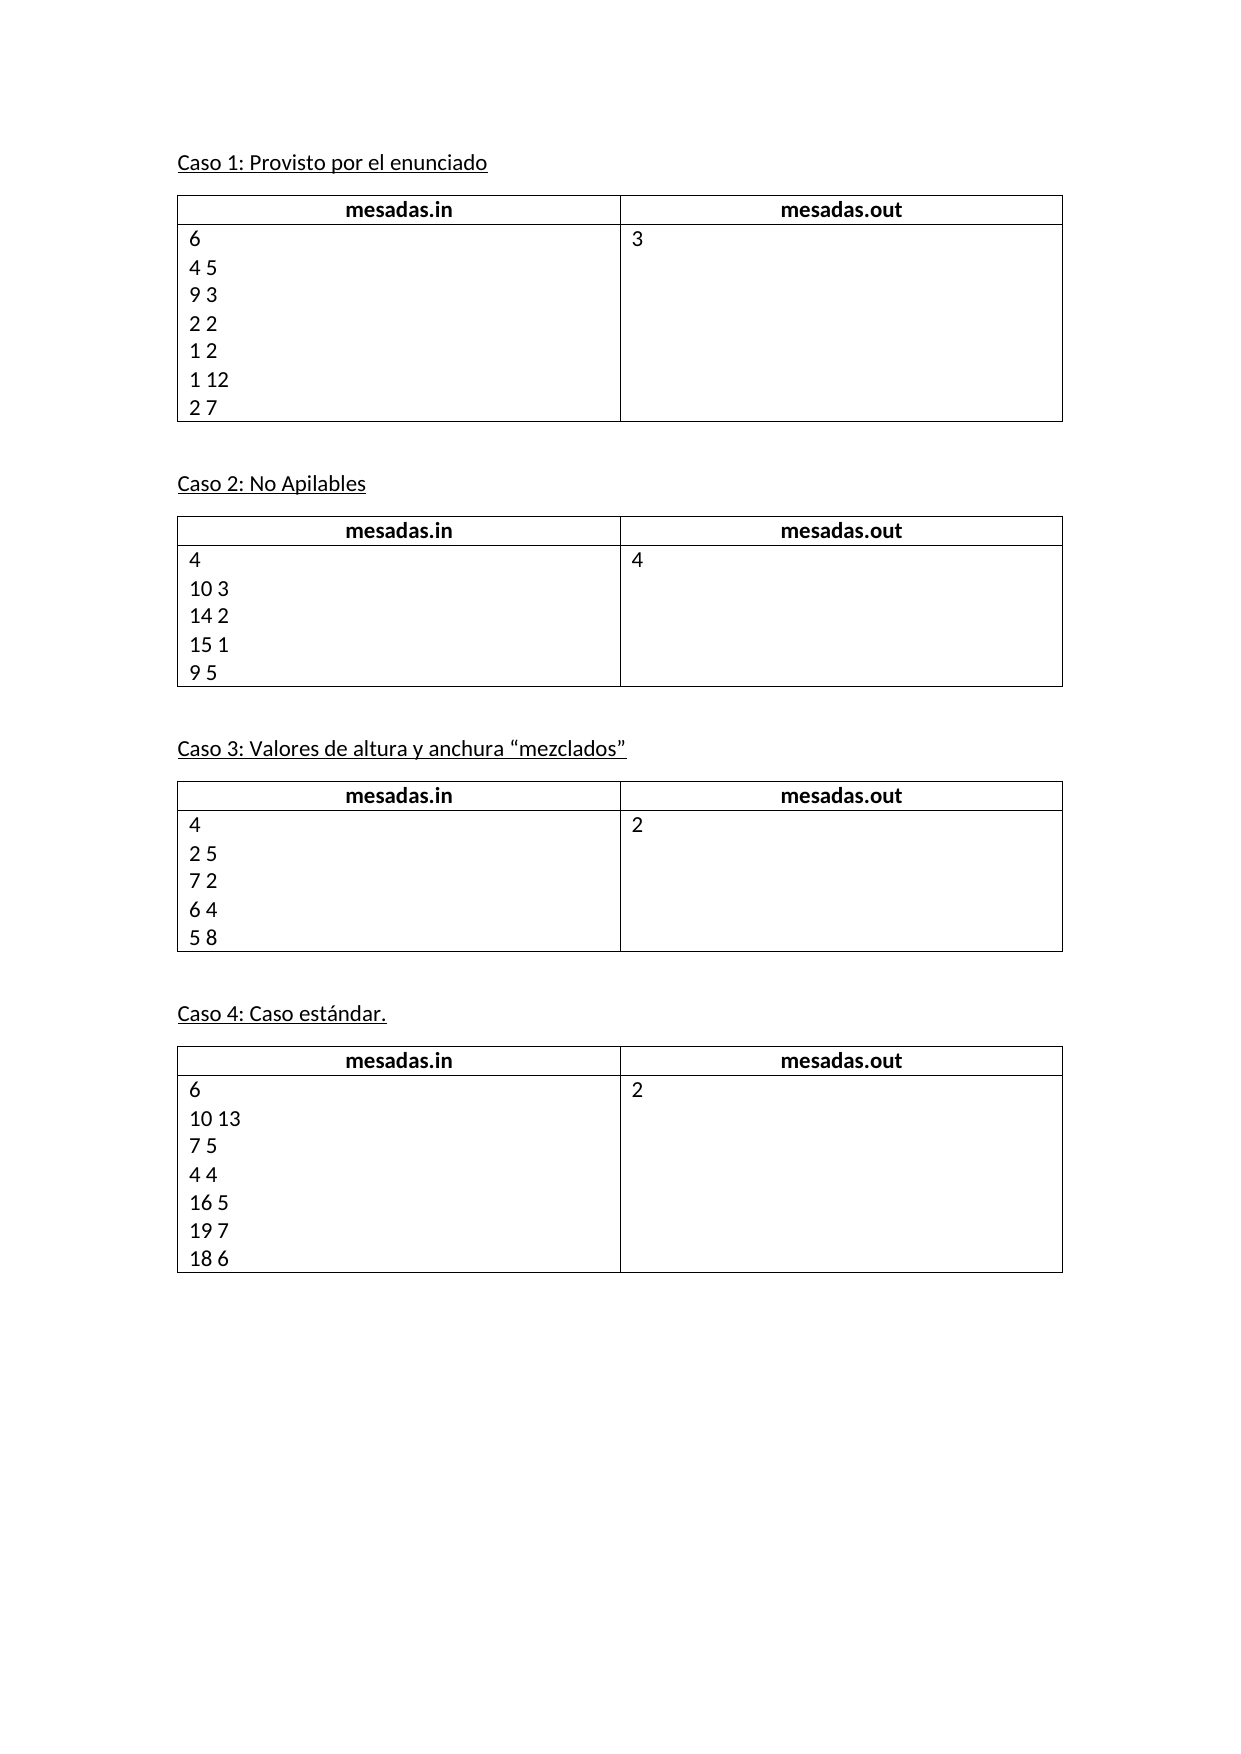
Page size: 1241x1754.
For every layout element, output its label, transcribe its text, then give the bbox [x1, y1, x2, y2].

table_cell 4 2 5 7 2 6 4 5 8 [178, 811, 620, 951]
text Caso 1: Provisto por el enunciado [177, 148, 1063, 176]
table_header mesadas.out [621, 1047, 1062, 1074]
table_cell 4 10 3 14 2 15 1 9 5 [178, 546, 620, 686]
table_header mesadas.in [178, 517, 620, 544]
table_header mesadas.in [178, 196, 620, 223]
table_cell 6 10 13 7 5 4 4 16 5 19 7 18 6 [178, 1076, 620, 1272]
table_cell 2 [621, 811, 1062, 951]
text Caso 4: Caso estándar. [177, 999, 1063, 1027]
table_header mesadas.in [178, 1047, 620, 1074]
table_cell 6 4 5 9 3 2 2 1 2 1 12 2 7 [178, 225, 620, 421]
table_header mesadas.in [178, 782, 620, 809]
table_header mesadas.out [621, 782, 1062, 809]
table_cell 2 [621, 1076, 1062, 1272]
table_cell 4 [621, 546, 1062, 686]
table_header mesadas.out [621, 196, 1062, 223]
text Caso 2: No Apilables [177, 469, 1063, 497]
table_header mesadas.out [621, 517, 1062, 544]
table_cell 3 [621, 225, 1062, 421]
text Caso 3: Valores de altura y anchura “mezclados” [177, 734, 1063, 762]
